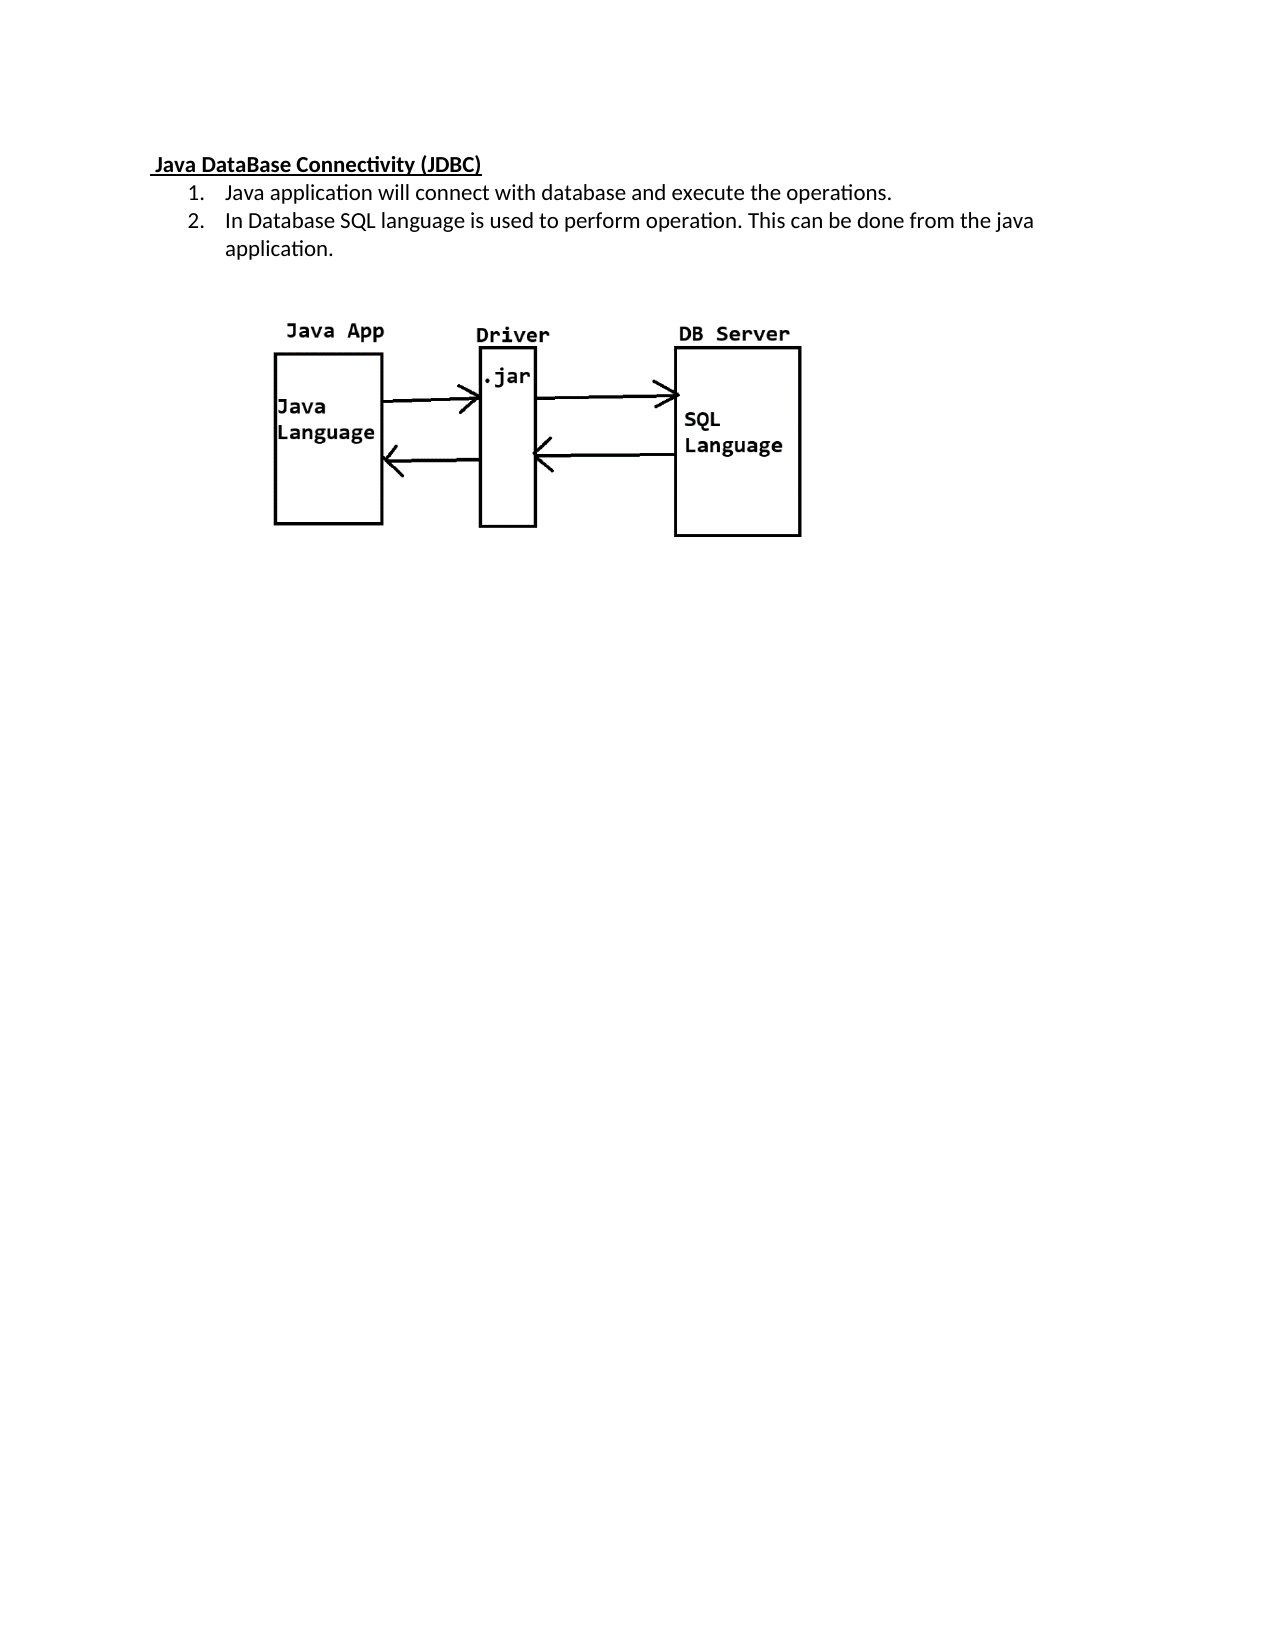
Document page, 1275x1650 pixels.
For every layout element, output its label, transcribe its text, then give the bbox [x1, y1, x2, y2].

picture [225, 290, 855, 564]
list In Database SQL language is used to perform operation. This can be done from the java application. [187, 206, 1125, 262]
text Java DataBase Connectivity (JDBC) [150, 150, 1125, 178]
list Java application will connect with database and execute the operations. [187, 178, 1125, 206]
